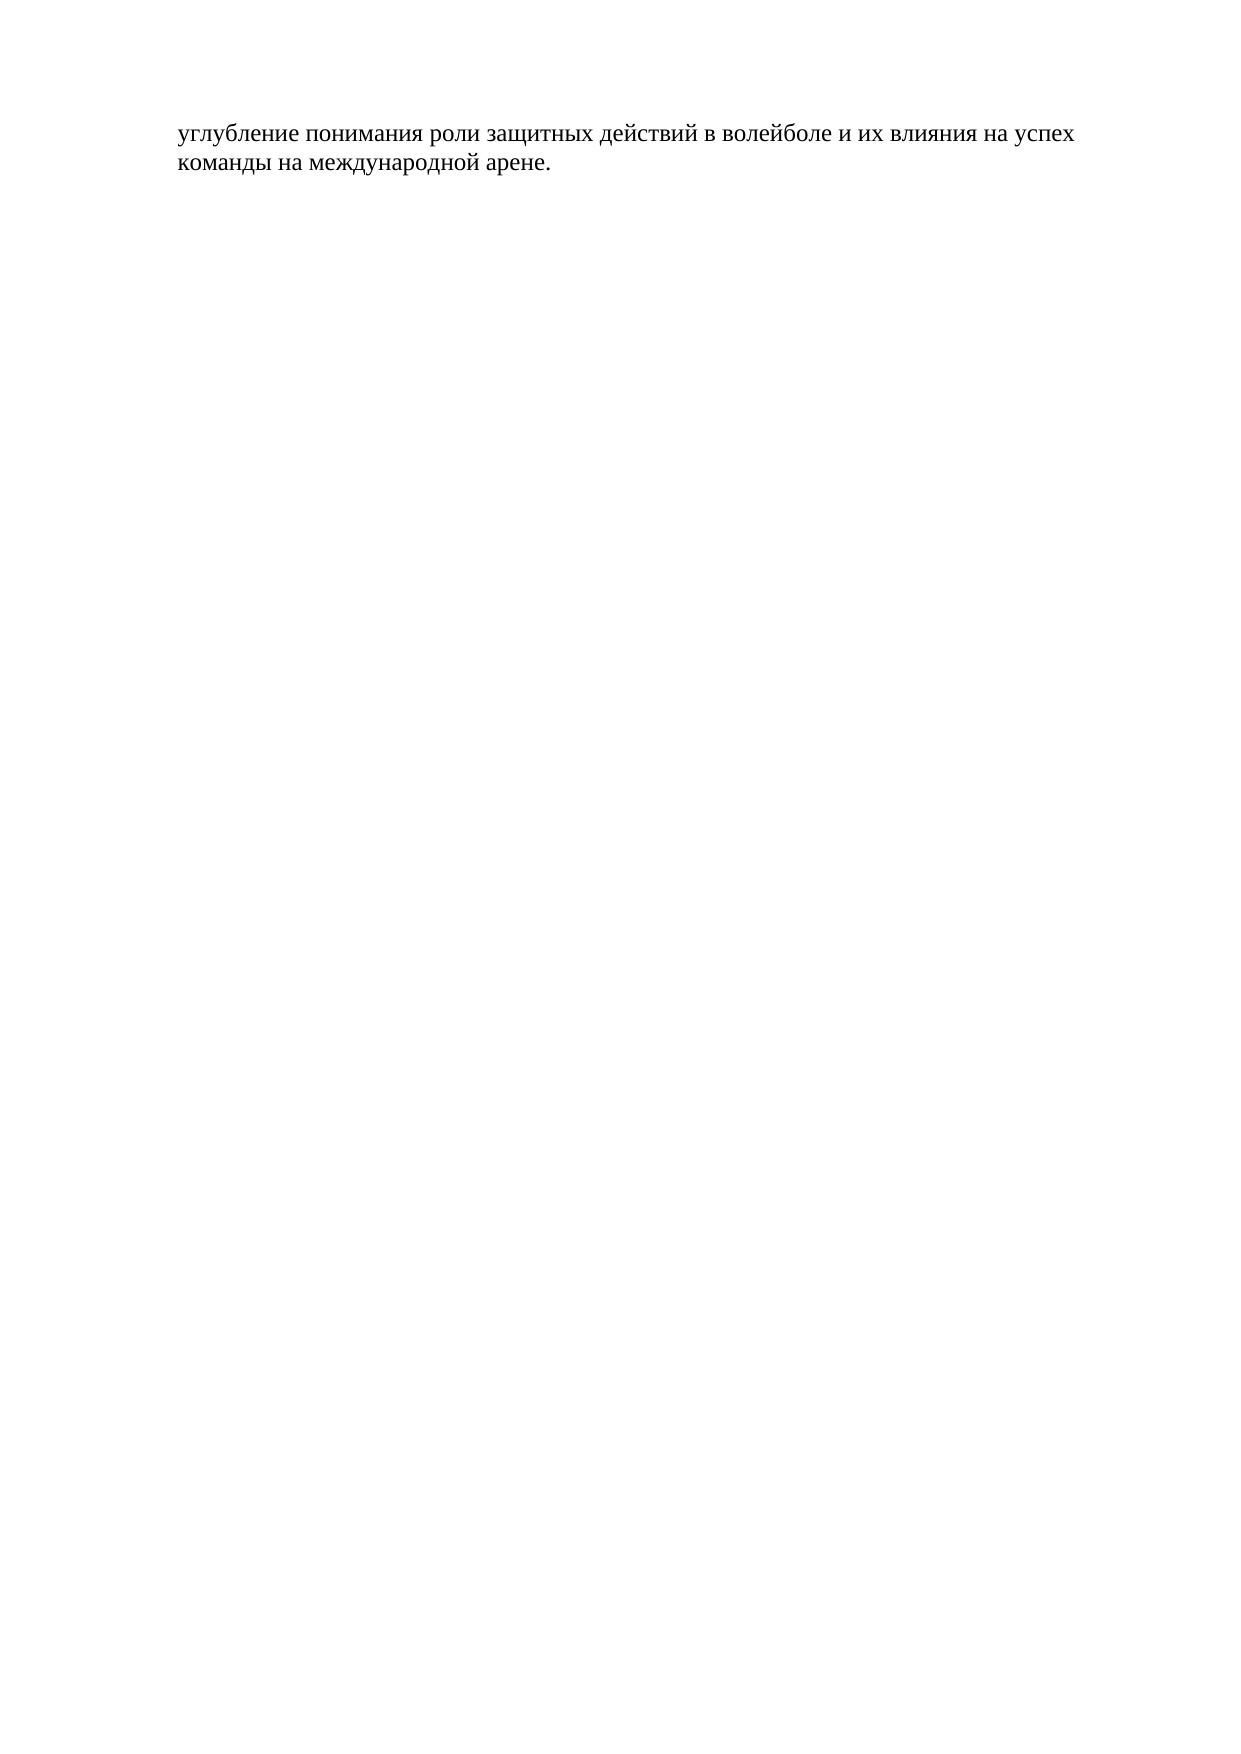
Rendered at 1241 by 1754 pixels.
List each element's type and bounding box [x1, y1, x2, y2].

text [177, 118, 1152, 176]
